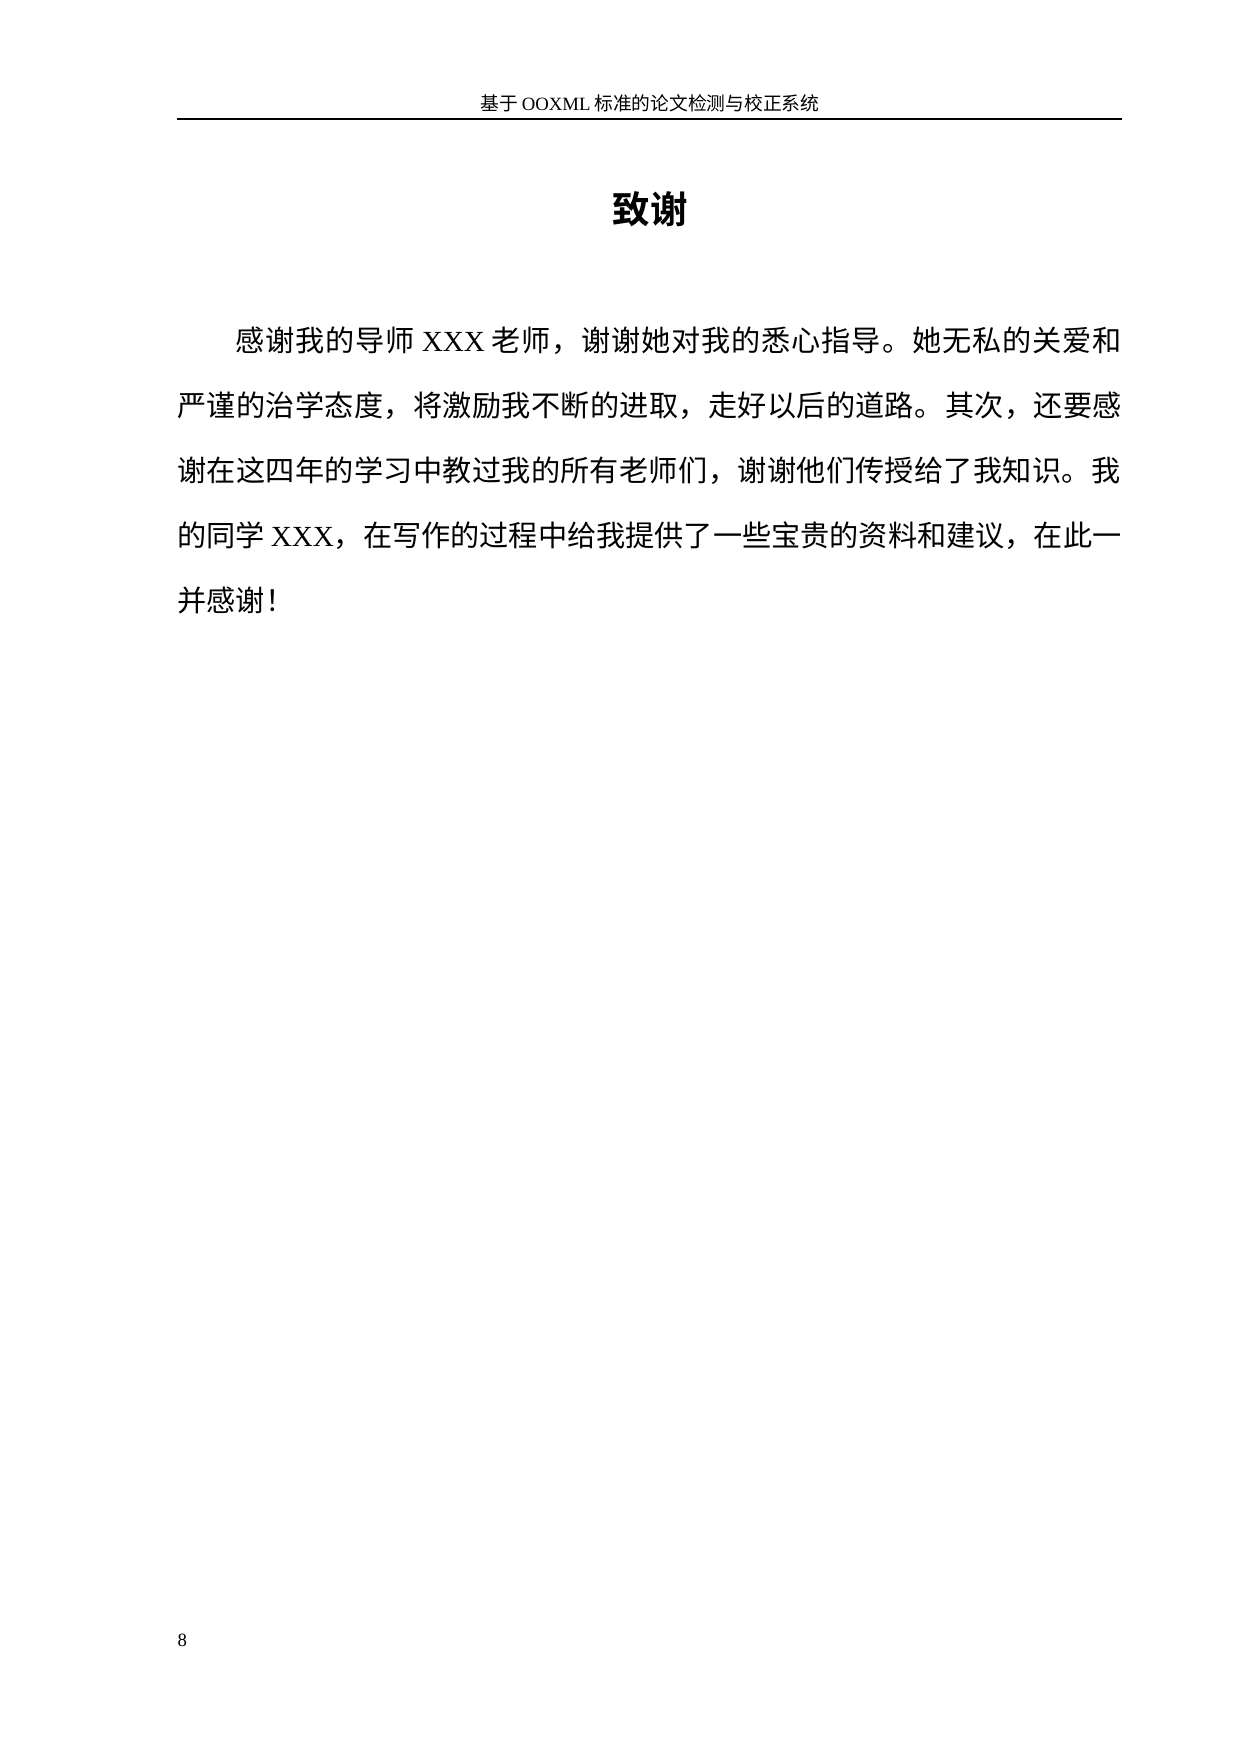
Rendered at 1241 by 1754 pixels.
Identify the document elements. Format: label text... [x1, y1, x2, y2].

text 感谢我的导师XXX老师，谢谢她对我的悉心指导。她无私的关爱和严谨的治学态度，将激励我不断的进取，走好以后的道路。其次，还要感谢在这四年的学习中教过我的所有老师们，谢谢他们传授给了我知识。我的同学XXX，在写作的过程中给我提供了一些宝贵的资料和建议，在此一并感谢！ [177, 306, 1122, 631]
subtitle 致谢 [177, 174, 1122, 239]
